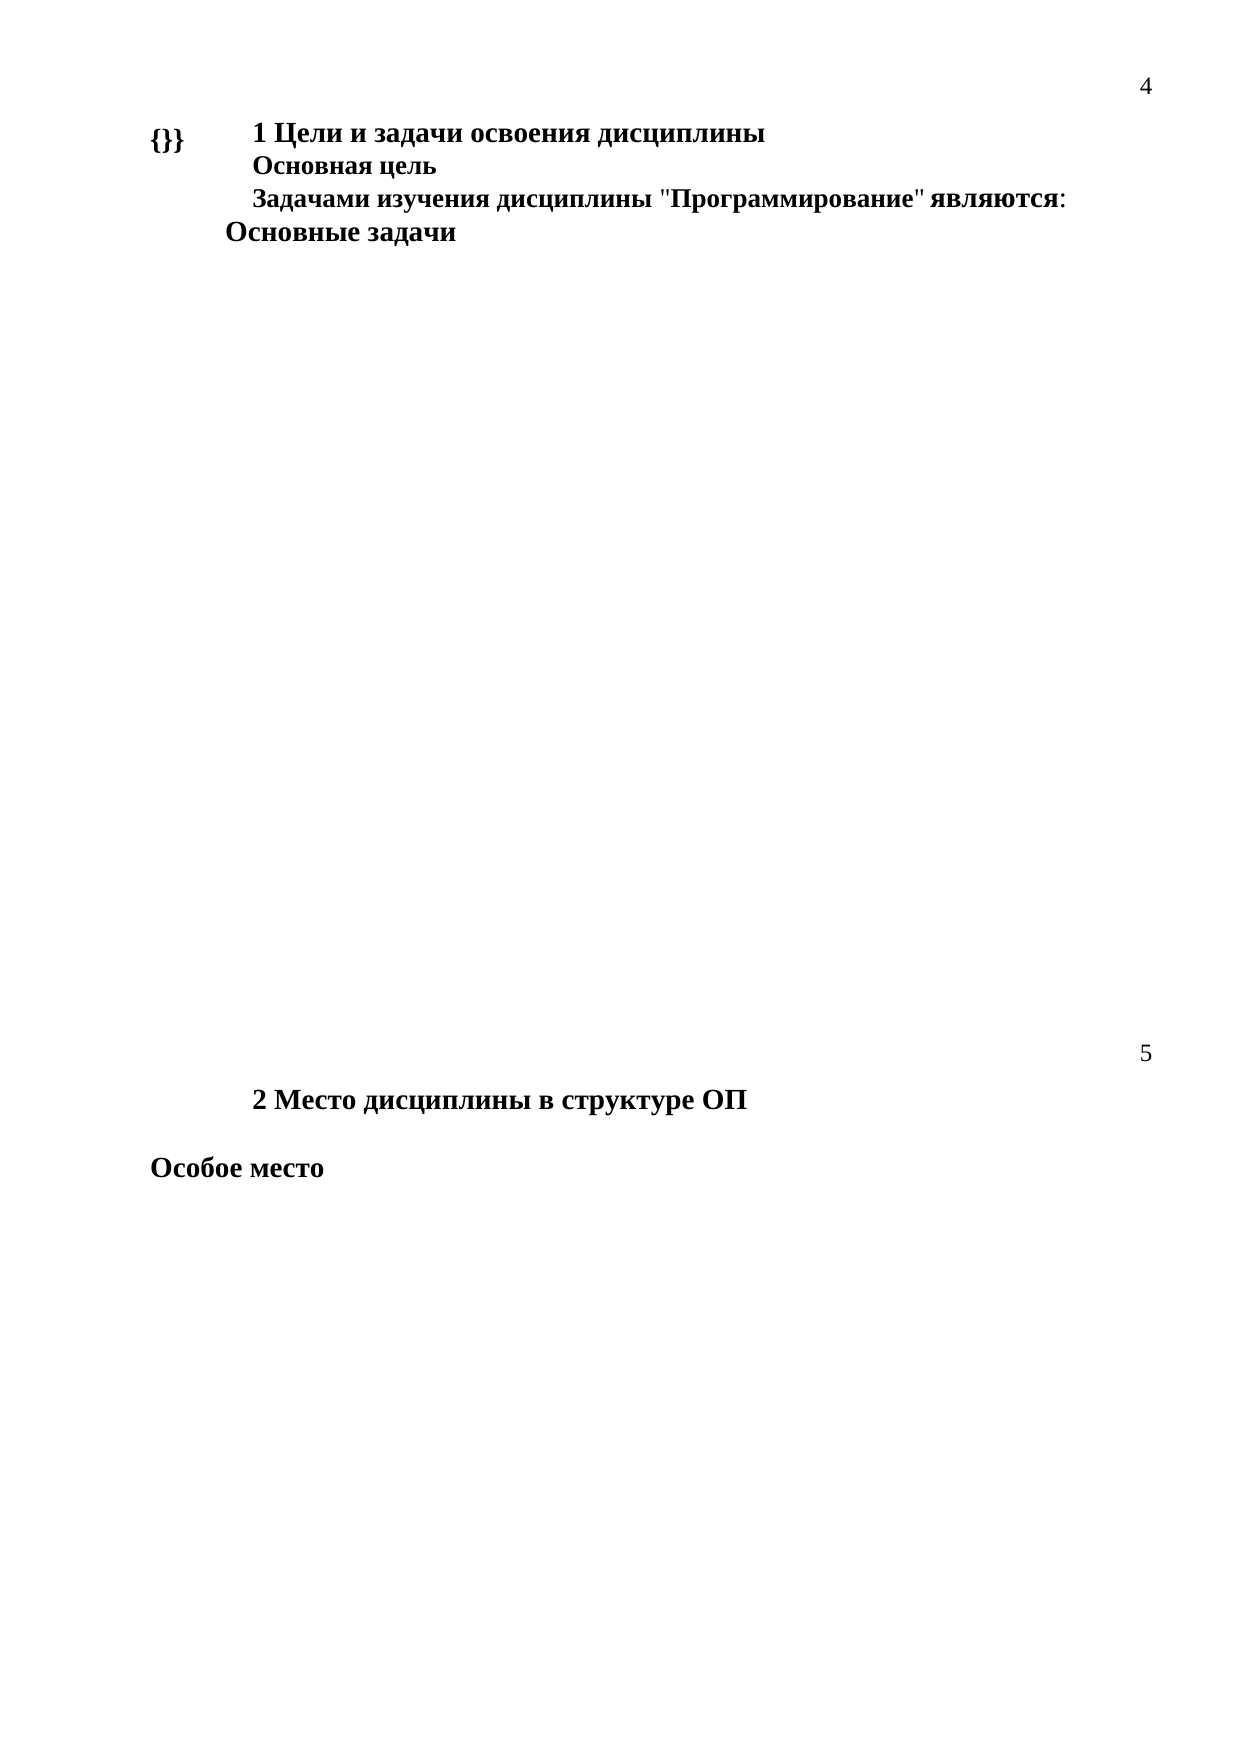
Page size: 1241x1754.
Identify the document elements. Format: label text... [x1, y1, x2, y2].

text Основные задачи [177, 214, 1153, 248]
text 4 [1139, 71, 1153, 100]
text 2 Место дисциплины в структуре ОП [252, 1082, 1153, 1116]
text 1 Цели и задачи освоения дисциплины [252, 115, 1153, 149]
text Особое место [150, 1150, 1153, 1183]
text Задачами изучения дисциплины "Программирование" являются: [252, 181, 1153, 214]
text 5 [1139, 1038, 1153, 1067]
text Основная цель [252, 149, 1153, 181]
